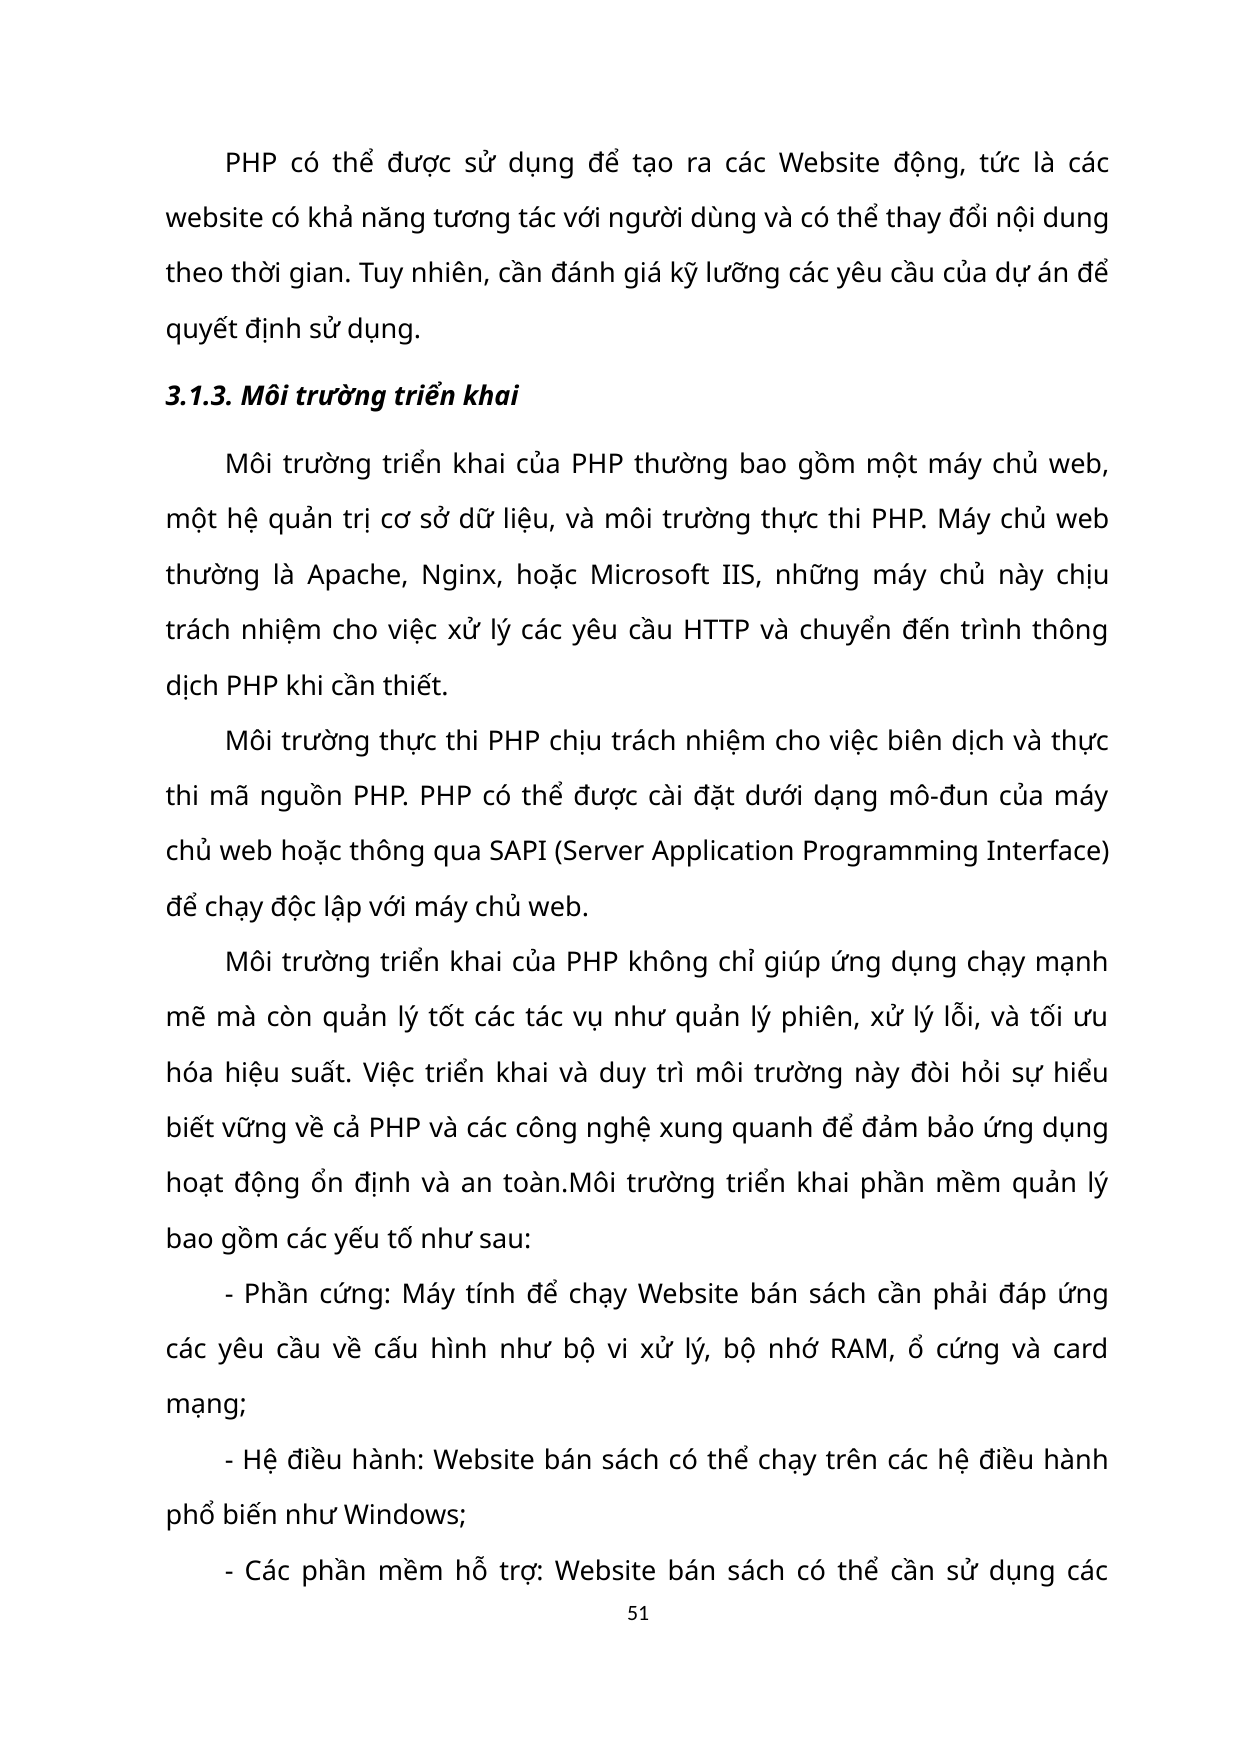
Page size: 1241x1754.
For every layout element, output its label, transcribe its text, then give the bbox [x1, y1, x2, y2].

text - Hệ điều hành: Website bán sách có thể chạy trên các hệ điều hành phổ biến như Windows; [165, 1440, 1110, 1532]
text - Phần cứng: Máy tính để chạy Website bán sách cần phải đáp ứng các yêu cầu về cấu hình như bộ vi xử lý, bộ nhớ RAM, ổ cứng và card mạng; [165, 1274, 1110, 1422]
text Môi trường thực thi PHP chịu trách nhiệm cho việc biên dịch và thực thi mã nguồn PHP. PHP có thể được cài đặt dưới dạng mô-đun của máy chủ web hoặc thông qua SAPI (Server Application Programming Interface) để chạy độc lập với máy chủ web. [165, 721, 1110, 924]
text PHP có thể được sử dụng để tạo ra các Website động, tức là các website có khả năng tương tác với người dùng và có thể thay đổi nội dung theo thời gian. Tuy nhiên, cần đánh giá kỹ lưỡng các yêu cầu của dự án để quyết định sử dụng. [165, 143, 1110, 346]
subtitle 3.1.3. Môi trường triển khai [165, 377, 1110, 414]
text Môi trường triển khai của PHP không chỉ giúp ứng dụng chạy mạnh mẽ mà còn quản lý tốt các tác vụ như quản lý phiên, xử lý lỗi, và tối ưu hóa hiệu suất. Việc triển khai và duy trì môi trường này đòi hỏi sự hiểu biết vững về cả PHP và các công nghệ xung quanh để đảm bảo ứng dụng hoạt động ổn định và an toàn.Môi trường triển khai phần mềm quản lý bao gồm các yếu tố như sau: [165, 942, 1110, 1256]
text Môi trường triển khai của PHP thường bao gồm một máy chủ web, một hệ quản trị cơ sở dữ liệu, và môi trường thực thi PHP. Máy chủ web thường là Apache, Nginx, hoặc Microsoft IIS, những máy chủ này chịu trách nhiệm cho việc xử lý các yêu cầu HTTP và chuyển đến trình thông dịch PHP khi cần thiết. [165, 445, 1110, 703]
text - Các phần mềm hỗ trợ: Website bán sách có thể cần sử dụng các phần mềm hỗ trợ như cơ sở dữ liệu, Xampp để có thể hoạt động; [165, 1551, 1110, 1588]
